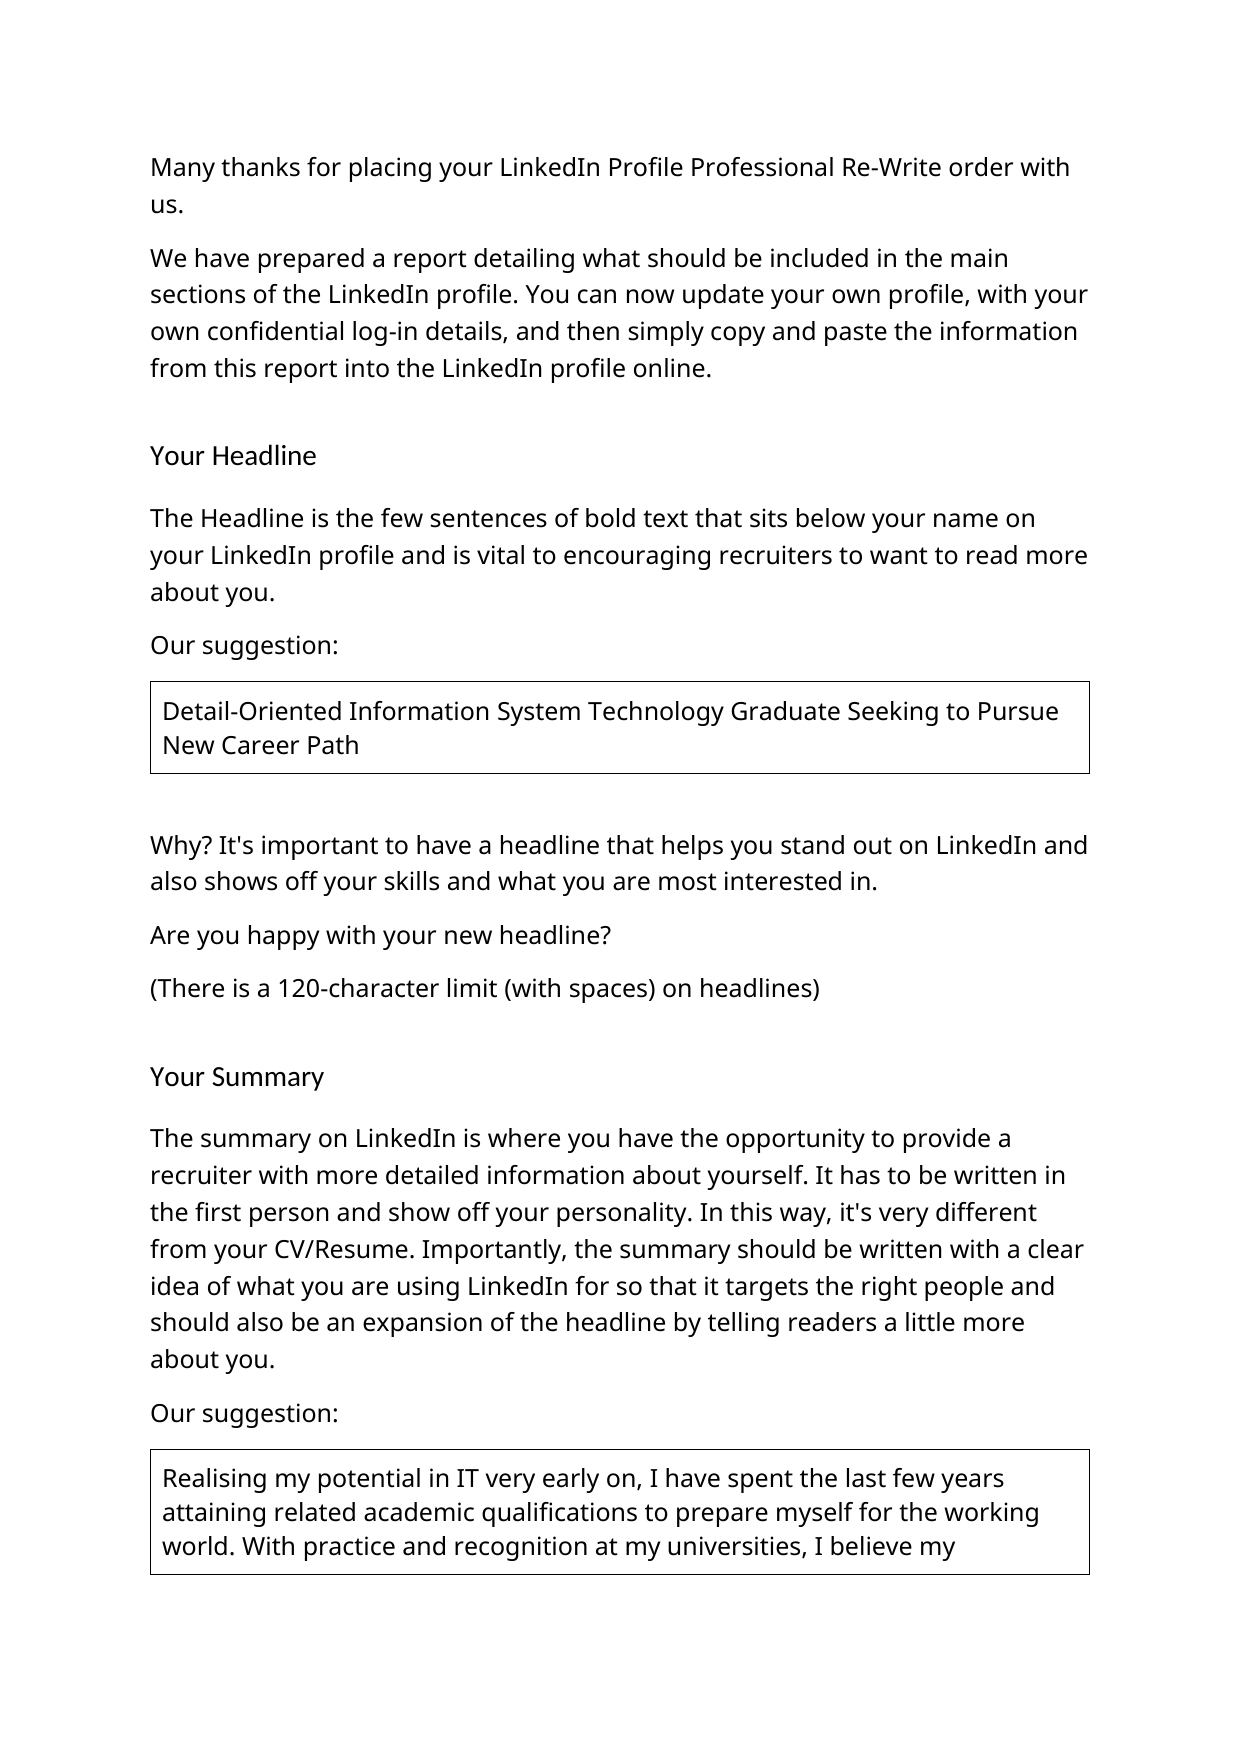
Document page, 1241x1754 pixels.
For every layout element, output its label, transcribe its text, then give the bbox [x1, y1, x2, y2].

text (There is a 120-character limit (with spaces) on headlines) [150, 971, 1090, 1005]
subtitle Your Summary [150, 1058, 1090, 1093]
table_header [151, 1450, 1089, 1574]
subtitle Your Headline [150, 437, 1090, 473]
text The summary on LinkedIn is where you have the opportunity to provide a recruiter with more detailed information about yourself. It has to be written in the first person and show off your personality. In this way, it's very different from your CV/Resume. Importantly, the summary should be written with a clear idea of what you are using LinkedIn for so that it targets the right people and should also be an expansion of the headline by telling readers a little more about you. [150, 1121, 1090, 1376]
text Why? It's important to have a headline that helps you stand out on LinkedIn and also shows off your skills and what you are most interested in. [150, 827, 1090, 898]
text We have prepared a report detailing what should be included in the main sections of the LinkedIn profile. You can now update your own profile, with your own confidential log-in details, and then simply copy and paste the information from this report into the LinkedIn profile online. [150, 240, 1090, 384]
text Are you happy with your new headline? [150, 917, 1090, 952]
text Our suggestion: [150, 628, 1090, 662]
text The Headline is the few sentences of bold text that sits below your name on your LinkedIn profile and is vital to encouraging recruiters to want to read more about you. [150, 501, 1090, 608]
text Many thanks for placing your LinkedIn Profile Professional Re-Write order with us. [150, 150, 1090, 221]
table_header Detail-Oriented Information System Technology Graduate Seeking to Pursue New Career Path [151, 682, 1089, 773]
text Our suggestion: [150, 1395, 1090, 1429]
